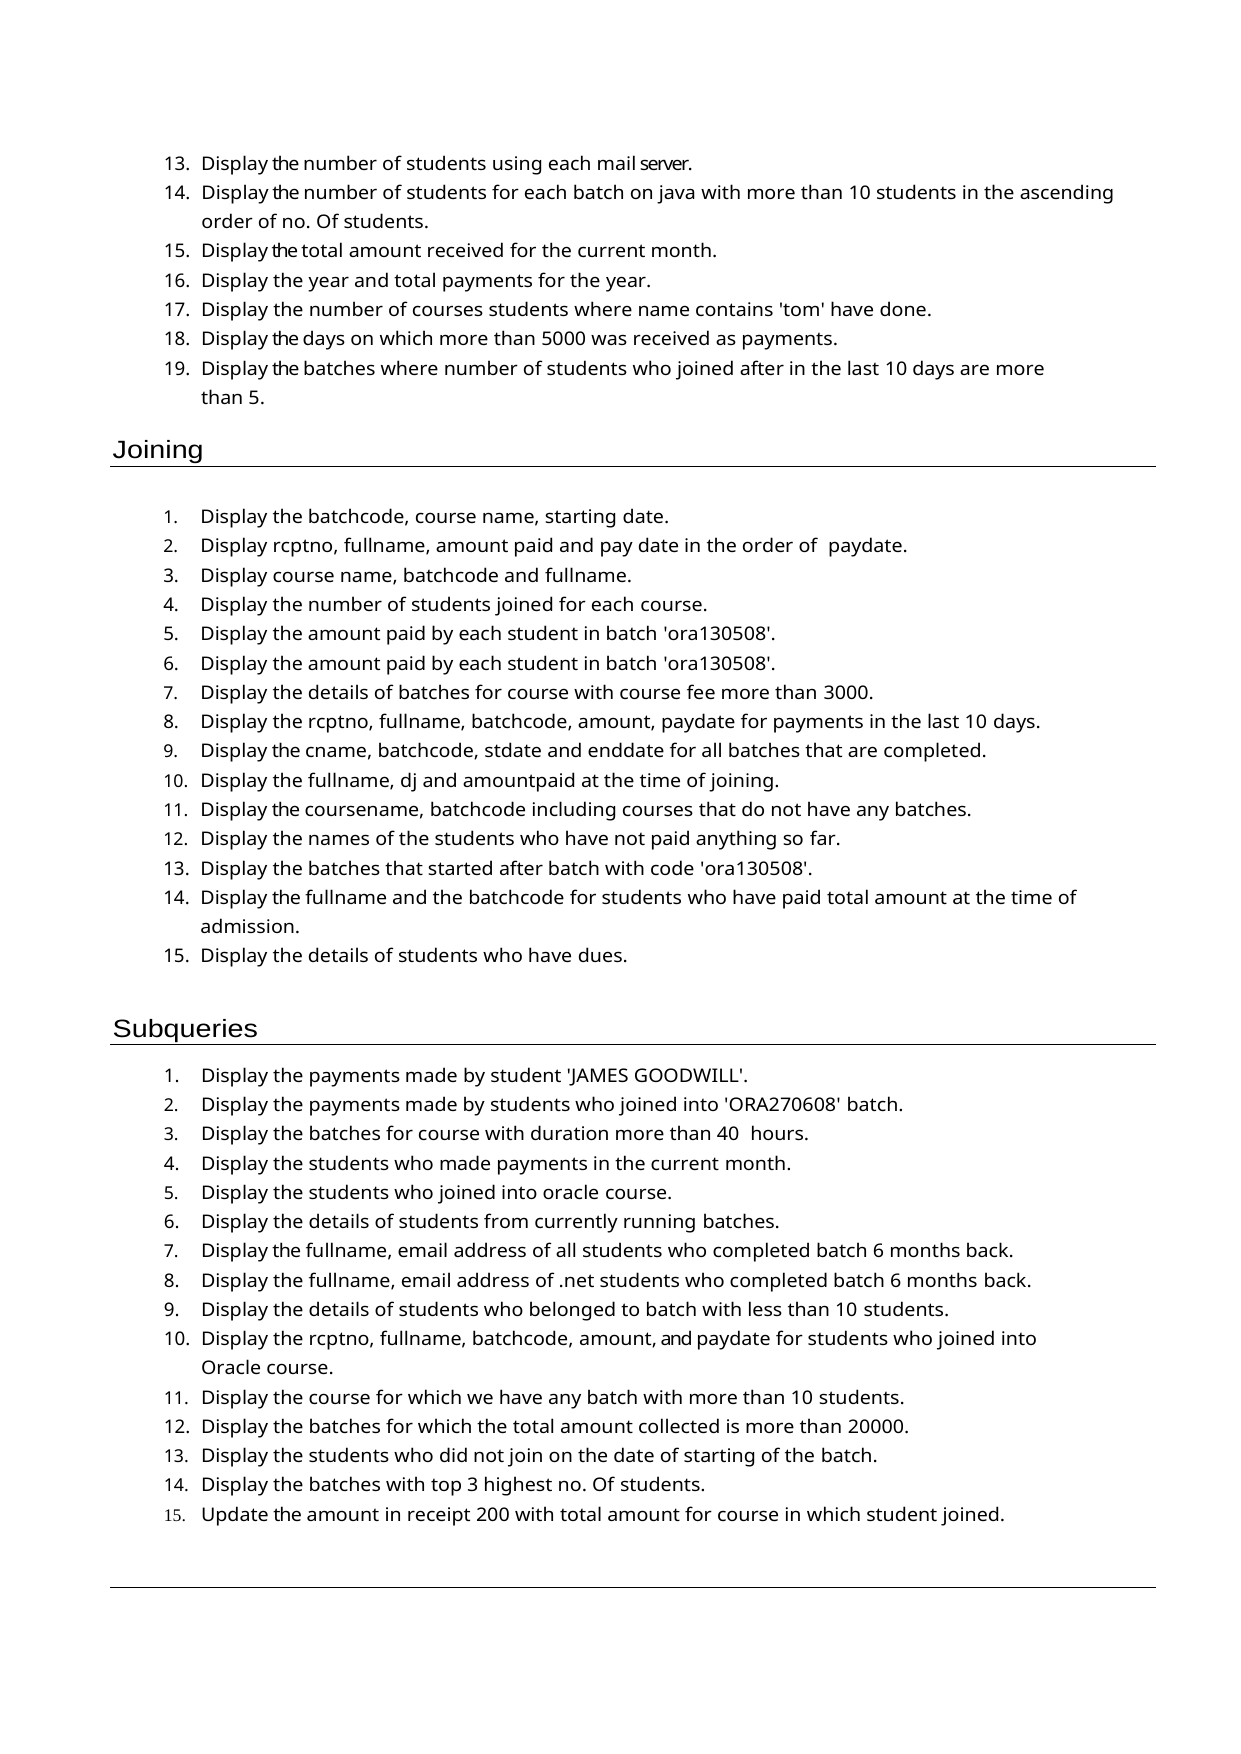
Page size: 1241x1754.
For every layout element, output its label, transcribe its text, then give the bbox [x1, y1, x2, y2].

list Display the fullname, email address of .net students who completed batch 6 months back. [164, 1267, 1152, 1292]
list Display the year and total payments for the year. [164, 267, 871, 293]
list Display the days on which more than 5000 was received as payments. [164, 326, 1078, 351]
text Subqueries [112, 1014, 1152, 1042]
list Display the details of students who have dues. [163, 943, 1152, 968]
list Display the payments made by student 'JAMES GOODWILL'. [164, 1062, 1152, 1087]
list Display the students who made payments in the current month. [164, 1150, 1152, 1175]
list Display the number of students joined for each course. [163, 591, 1152, 617]
list Display the number of students using each mail server. [164, 150, 827, 176]
list Display the details of students who belonged to batch with less than 10 students. [164, 1296, 1152, 1322]
list Display the details of batches for course with course fee more than 3000. [163, 679, 1152, 705]
list Display the batches that started after batch with code 'ora130508'. [163, 855, 1152, 880]
list Display the number of courses students where name contains 'tom' have done. [164, 296, 1078, 322]
list Display the course for which we have any batch with more than 10 students. [164, 1384, 1152, 1409]
list Display the rcptno, fullname, batchcode, amount, and paydate for students who joined into Oracle course. [164, 1325, 1075, 1380]
list Display course name, batchcode and fullname. [163, 562, 1152, 588]
list Display the amount paid by each student in batch 'ora130508'. [163, 621, 1152, 646]
list Display the batches for which the total amount collected is more than 20000. [164, 1413, 1152, 1439]
list Display the names of the students who have not paid anything so far. [163, 826, 1152, 851]
list Display the payments made by students who joined into 'ORA270608' batch. [164, 1091, 1152, 1117]
list Display the rcptno, fullname, batchcode, amount, paydate for payments in the last 10 days. [163, 708, 1152, 734]
list Display the batches for course with duration more than 40 hours. [164, 1121, 1152, 1146]
list Display the fullname, email address of all students who completed batch 6 months back. [164, 1238, 1152, 1263]
list Display the number of students for each batch on java with more than 10 students in the ascending order of no. Of students. [164, 179, 1122, 234]
list Display the batchcode, course name, starting date. [163, 503, 1152, 529]
list Display the students who joined into oracle course. [164, 1179, 1152, 1204]
list Display the students who did not join on the date of starting of the batch. [164, 1442, 1152, 1468]
list Display the coursename, batchcode including courses that do not have any batches. [163, 796, 1152, 822]
list Display the fullname, dj and amountpaid at the time of joining. [163, 767, 1152, 792]
list Display the batches where number of students who joined after in the last 10 days are more than 5. [164, 355, 1078, 410]
list Display the fullname and the batchcode for students who have paid total amount at the time of admission. [163, 884, 1099, 939]
list Display the details of students from currently running batches. [164, 1208, 1152, 1234]
list Display the total amount received for the current month. [164, 238, 871, 263]
list Update the amount in receipt 200 with total amount for course in which student joined. [164, 1501, 1152, 1527]
list Display rcptno, fullname, amount paid and pay date in the order of paydate. [163, 533, 1152, 558]
list Display the cname, batchcode, stdate and enddate for all batches that are completed. [163, 738, 1152, 763]
list Display the amount paid by each student in batch 'ora130508'. [163, 650, 1152, 675]
list Display the batches with top 3 highest no. Of students. [164, 1472, 1152, 1497]
text Joining [112, 435, 1152, 464]
